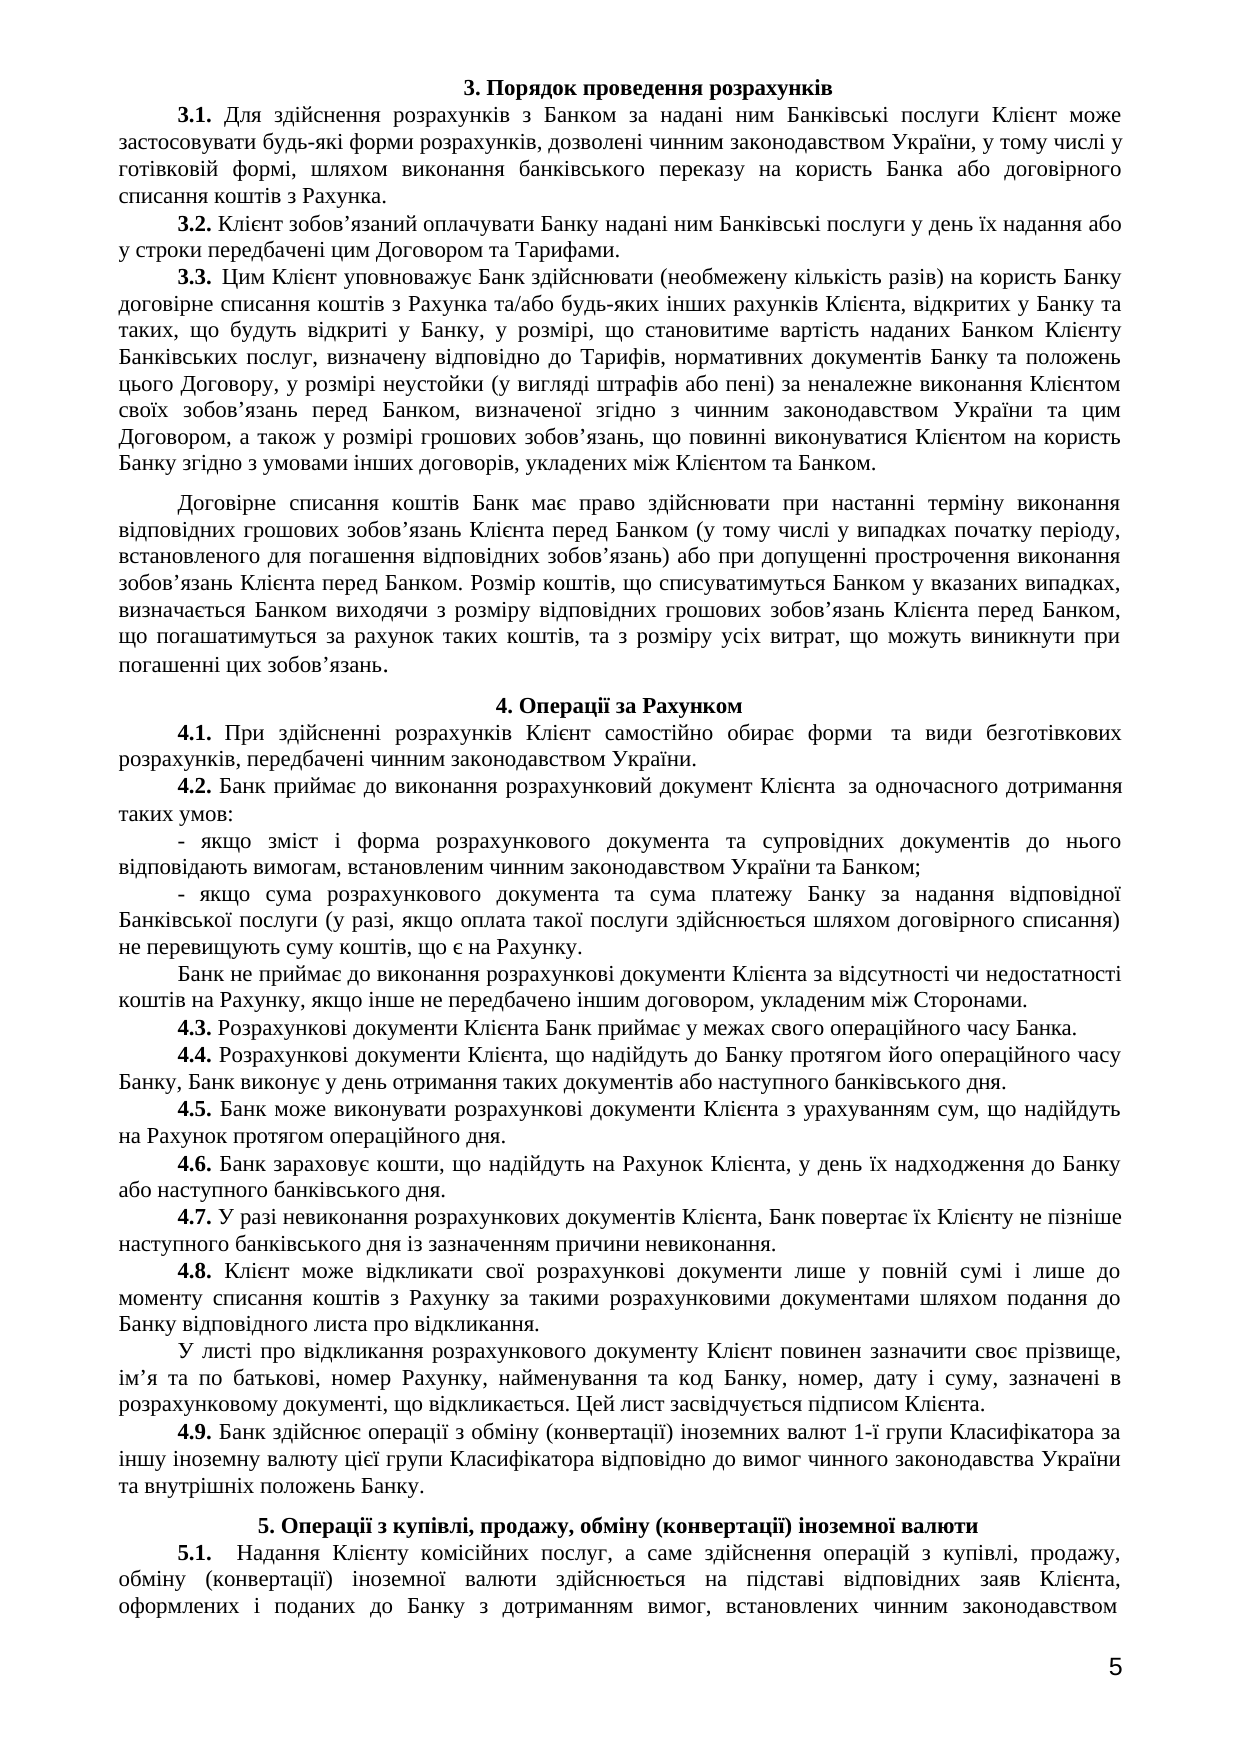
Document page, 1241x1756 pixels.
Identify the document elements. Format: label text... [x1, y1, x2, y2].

list якщо сума розрахункового документа та сума платежу Банку за надання відповідної Банківської послуги (у разі, якщо оплата такої послуги здійснюється шляхом договірного списання) не перевищують суму коштів, що є на Рахунку. [118, 880, 1122, 959]
list Банк здійснює операції з обміну (конвертації) іноземних валют 1-ї групи Класифікатора за іншу іноземну валюту цієї групи Класифікатора відповідно до вимог чинного законодавства України та внутрішніх положень Банку. [118, 1418, 1122, 1498]
list Клієнт може відкликати свої розрахункові документи лише у повній сумі і лише до моменту списання коштів з Рахунку за такими розрахунковими документами шляхом подання до Банку відповідного листа про відкликання. [118, 1257, 1122, 1337]
list Цим Клієнт уповноважує Банк здійснювати (необмежену кількість разів) на користь Банку договірне списання коштів з Рахунка та/або будь-яких інших рахунків Клієнта, відкритих у Банку та таких, що будуть відкриті у Банку, у розмірі, що становитиме вартість наданих Банком Клієнту Банківських послуг, визначену відповідно до Тарифів, нормативних документів Банку та положень цього Договору, у розмірі неустойки (у вигляді штрафів або пені) за неналежне виконання Клієнтом своїх зобов’язань перед Банком, визначеної згідно з чинним законодавством України та цим Договором, а також у розмірі грошових зобов’язань, що повинні виконуватися Клієнтом на користь Банку згідно з умовами інших договорів, укладених між Клієнтом та Банком. [118, 263, 1123, 476]
list Банк приймає до виконання розрахунковий документ Клієнта за одночасного дотримання таких умов: [118, 772, 1123, 826]
text У листі про відкликання розрахункового документу Клієнт повинен зазначити своє прізвище, ім’я та по батькові, номер Рахунку, найменування та код Банку, номер, дату і суму, зазначені в розрахунковому документі, що відкликається. Цей лист засвідчується підписом Клієнта. [118, 1337, 1123, 1417]
list Надання Клієнту комісійних послуг, а саме здійснення операцій з купівлі, продажу, обміну (конвертації) іноземної валюти здійснюється на підставі відповідних заяв Клієнта, оформлених і поданих до Банку з дотриманням вимог, встановлених чинним законодавством [118, 1539, 1122, 1618]
subtitle Операції з купівлі, продажу, обміну (конвертації) іноземної валюти [258, 1512, 1134, 1538]
list У разі невиконання розрахункових документів Клієнта, Банк повертає їх Клієнту не пізніше наступного банківського дня із зазначенням причини невиконання. [118, 1203, 1122, 1256]
list якщо зміст і форма розрахункового документа та супровідних документів до нього відповідають вимогам, встановленим чинним законодавством України та Банком; [118, 827, 1122, 879]
list Банк зараховує кошти, що надійдуть на Рахунок Клієнта, у день їх надходження до Банку або наступного банківського дня. [118, 1149, 1123, 1202]
list Розрахункові документи Клієнта Банк приймає у межах свого операційного часу Банка. [177, 1014, 1134, 1040]
list Банк може виконувати розрахункові документи Клієнта з урахуванням сум, що надійдуть на Рахунок протягом операційного дня. [118, 1095, 1122, 1148]
text Банк не приймає до виконання розрахункові документи Клієнта за відсутності чи недостатності коштів на Рахунку, якщо інше не передбачено іншим договором, укладеним між Сторонами. [118, 960, 1122, 1013]
text Договірне списання коштів Банк має право здійснювати при настанні терміну виконання відповідних грошових зобов’язань Клієнта перед Банком (у тому числі у випадках початку періоду, встановленого для погашення відповідних зобов’язань) або при допущенні прострочення виконання зобов’язань Клієнта перед Банком. Розмір коштів, що списуватимуться Банком у вказаних випадках, визначається Банком виходячи з розміру відповідних грошових зобов’язань Клієнта перед Банком, що погашатимуться за рахунок таких коштів, та з розміру усіх витрат, що можуть виникнути при погашенні цих зобов’язань. [118, 489, 1122, 678]
list Розрахункові документи Клієнта, що надійдуть до Банку протягом його операційного часу Банку, Банк виконує у день отримання таких документів або наступного банківського дня. [118, 1041, 1122, 1094]
subtitle Порядок проведення розрахунків [463, 74, 1134, 101]
subtitle Операції за Рахунком [496, 692, 1134, 718]
list Для здійснення розрахунків з Банком за надані ним Банківські послуги Клієнт може застосовувати будь-які форми розрахунків, дозволені чинним законодавством України, у тому числі у готівковій формі, шляхом виконання банківського переказу на користь Банка або договірного списання коштів з Рахунка. [118, 101, 1123, 209]
list При здійсненні розрахунків Клієнт самостійно обирає форми та види безготівкових розрахунків, передбачені чинним законодавством України. [118, 719, 1122, 772]
list Клієнт зобов’язаний оплачувати Банку надані ним Банківські послуги у день їх надання або у строки передбачені цим Договором та Тарифами. [118, 209, 1122, 262]
